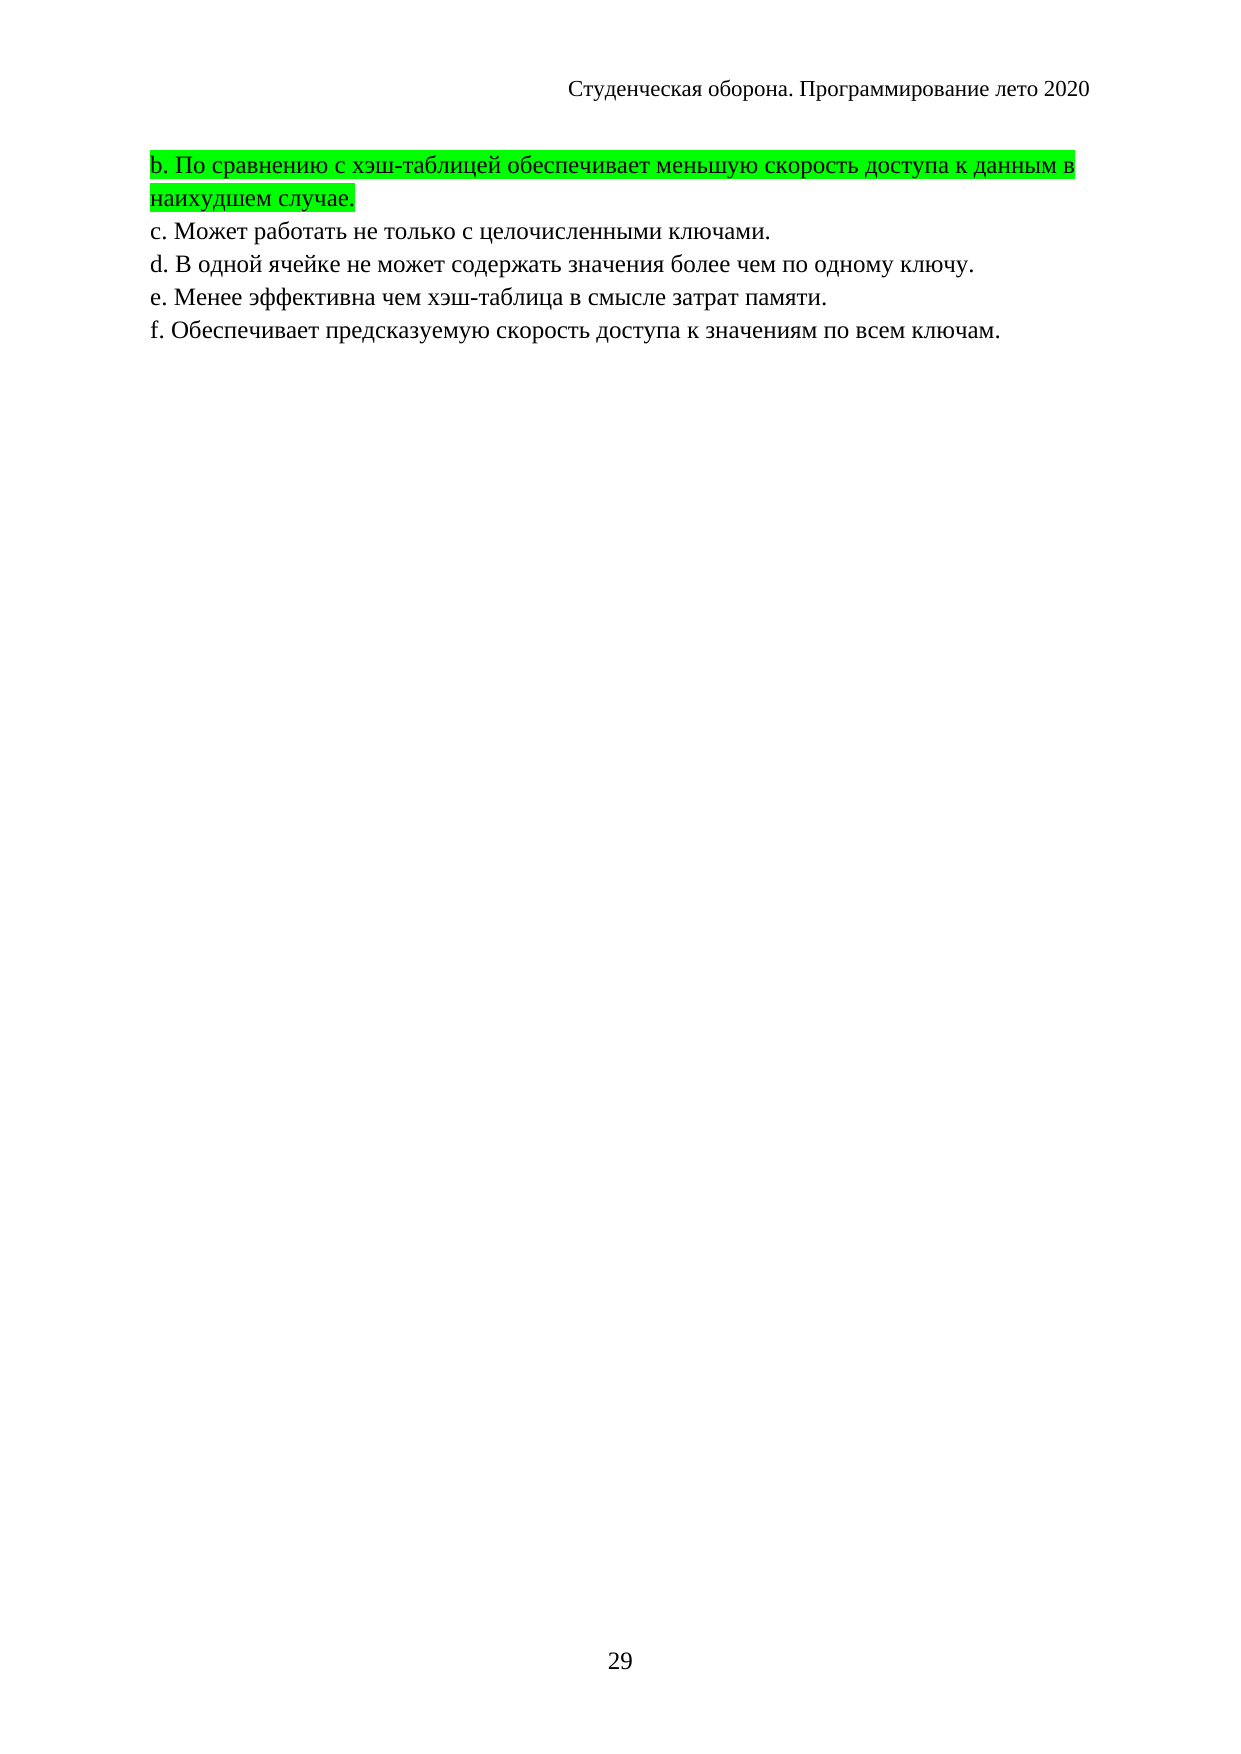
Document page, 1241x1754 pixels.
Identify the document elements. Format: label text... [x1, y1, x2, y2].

text d. В одной ячейке не может содержать значения более чем по одному ключу. [150, 249, 1090, 278]
text b. По сравнению с хэш-таблицей обеспечивает меньшую скорость доступа к данным в наихудшем случае. [150, 150, 1090, 212]
text e. Менее эффективна чем хэш-таблица в смысле затрат памяти. [150, 282, 1090, 311]
text c. Может работать не только с целочисленными ключами. [150, 216, 1090, 245]
text f. Обеспечивает предсказуемую скорость доступа к значениям по всем ключам. [150, 315, 1090, 344]
